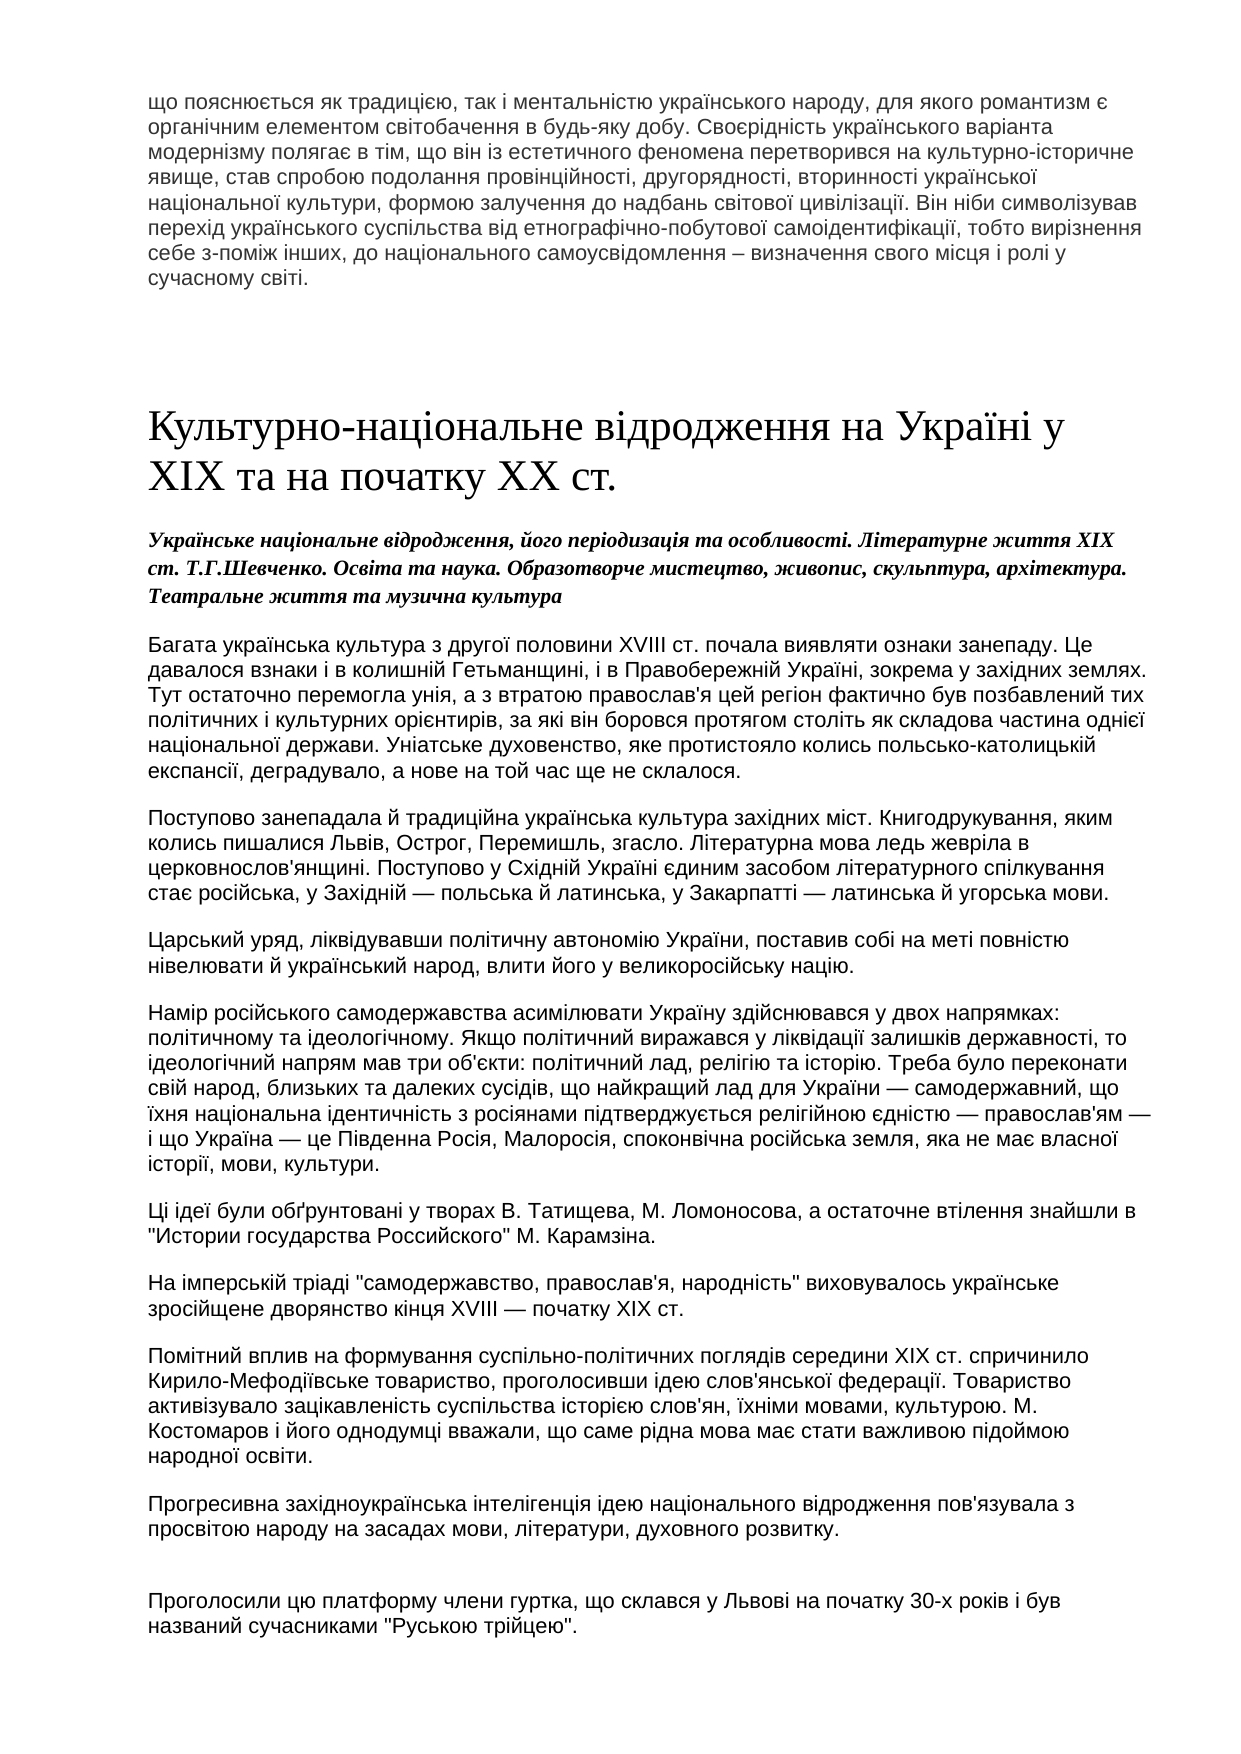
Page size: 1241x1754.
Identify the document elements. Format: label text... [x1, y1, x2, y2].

text Багата українська культура з другої половини XVIII ст. почала виявляти ознаки занепаду. Це давалося взнаки і в колишній Гетьманщині, і в Правобережній Україні, зокрема у західних землях. Тут остаточно перемогла унія, а з втратою православ'я цей регіон фактично був позбавлений тих політичних і культурних орієнтирів, за які він боровся протягом століть як складова частина однієї національної держави. Уніатське духовенство, яке протистояло колись польсько-католицькій експансії, деградувало, а нове на той час ще не склалося. [148, 631, 1152, 783]
text На імперській тріаді "самодержавство, православ'я, народність" виховувалось українське зросійщене дворянство кінця XVIII — початку XIX ст. [148, 1270, 1152, 1321]
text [148, 88, 1152, 290]
text Царський уряд, ліквідувавши політичну автономію України, поставив собі на меті повністю нівелювати й український народ, влити його у великоросійську націю. [148, 927, 1152, 978]
text Українське національне відродження, його періодизація та особливості. Літературне життя ХІХ ст. Т.Г.Шевченко. Освіта та наука. Образотворче мистецтво, живопис, скульптура, архітектура. Театральне життя та музична культура [148, 524, 1152, 608]
text Прогресивна західноукраїнська інтелігенція ідею національного відродження пов'язувала з просвітою народу на засадах мови, літератури, духовного розвитку. [148, 1490, 1152, 1541]
text Ці ідеї були обґрунтовані у творах В. Татищева, М. Ломоносова, а остаточне втілення знайшли в "Истории государства Российского" М. Карамзіна. [148, 1198, 1152, 1248]
text Поступово занепадала й традиційна українська культура західних міст. Книгодрукування, яким колись пишалися Львів, Острог, Перемишль, згасло. Літературна мова ледь жевріла в церковнослов'янщині. Поступово у Східній Україні єдиним засобом літературного спілкування стає російська, у Західній — польська й латинська, у Закарпатті — латинська й угорська мови. [148, 804, 1152, 905]
text Проголосили цю платформу члени гуртка, що склався у Львові на початку 30-х років і був названий сучасниками "Руською трійцею". [148, 1588, 1152, 1638]
text Намір російського самодержавства асимілювати Україну здійснювався у двох напрямках: політичному та ідеологічному. Якщо політичний виражався у ліквідації залишків державності, то ідеологічний напрям мав три об'єкти: політичний лад, релігію та історію. Треба було переконати свій народ, близьких та далеких сусідів, що найкращий лад для України — самодержавний, що їхня національна ідентичність з росіянами підтверджується релігійною єдністю — православ'ям — і що Україна — це Південна Росія, Малоросія, споконвічна російська земля, яка не має власної історії, мови, культури. [148, 999, 1152, 1176]
text Культурно-національне відродження на Україні у ХІХ та на початку ХХ ст. [148, 399, 1152, 500]
text Помітний вплив на формування суспільно-політичних поглядів середини XIX ст. спричинило Кирило-Мефодіївське товариство, проголосивши ідею слов'янської федерації. Товариство активізувало зацікавленість суспільства історією слов'ян, їхніми мовами, культурою. М. Костомаров і його однодумці вважали, що саме рідна мова має стати важливою підоймою народної освіти. [148, 1342, 1152, 1468]
